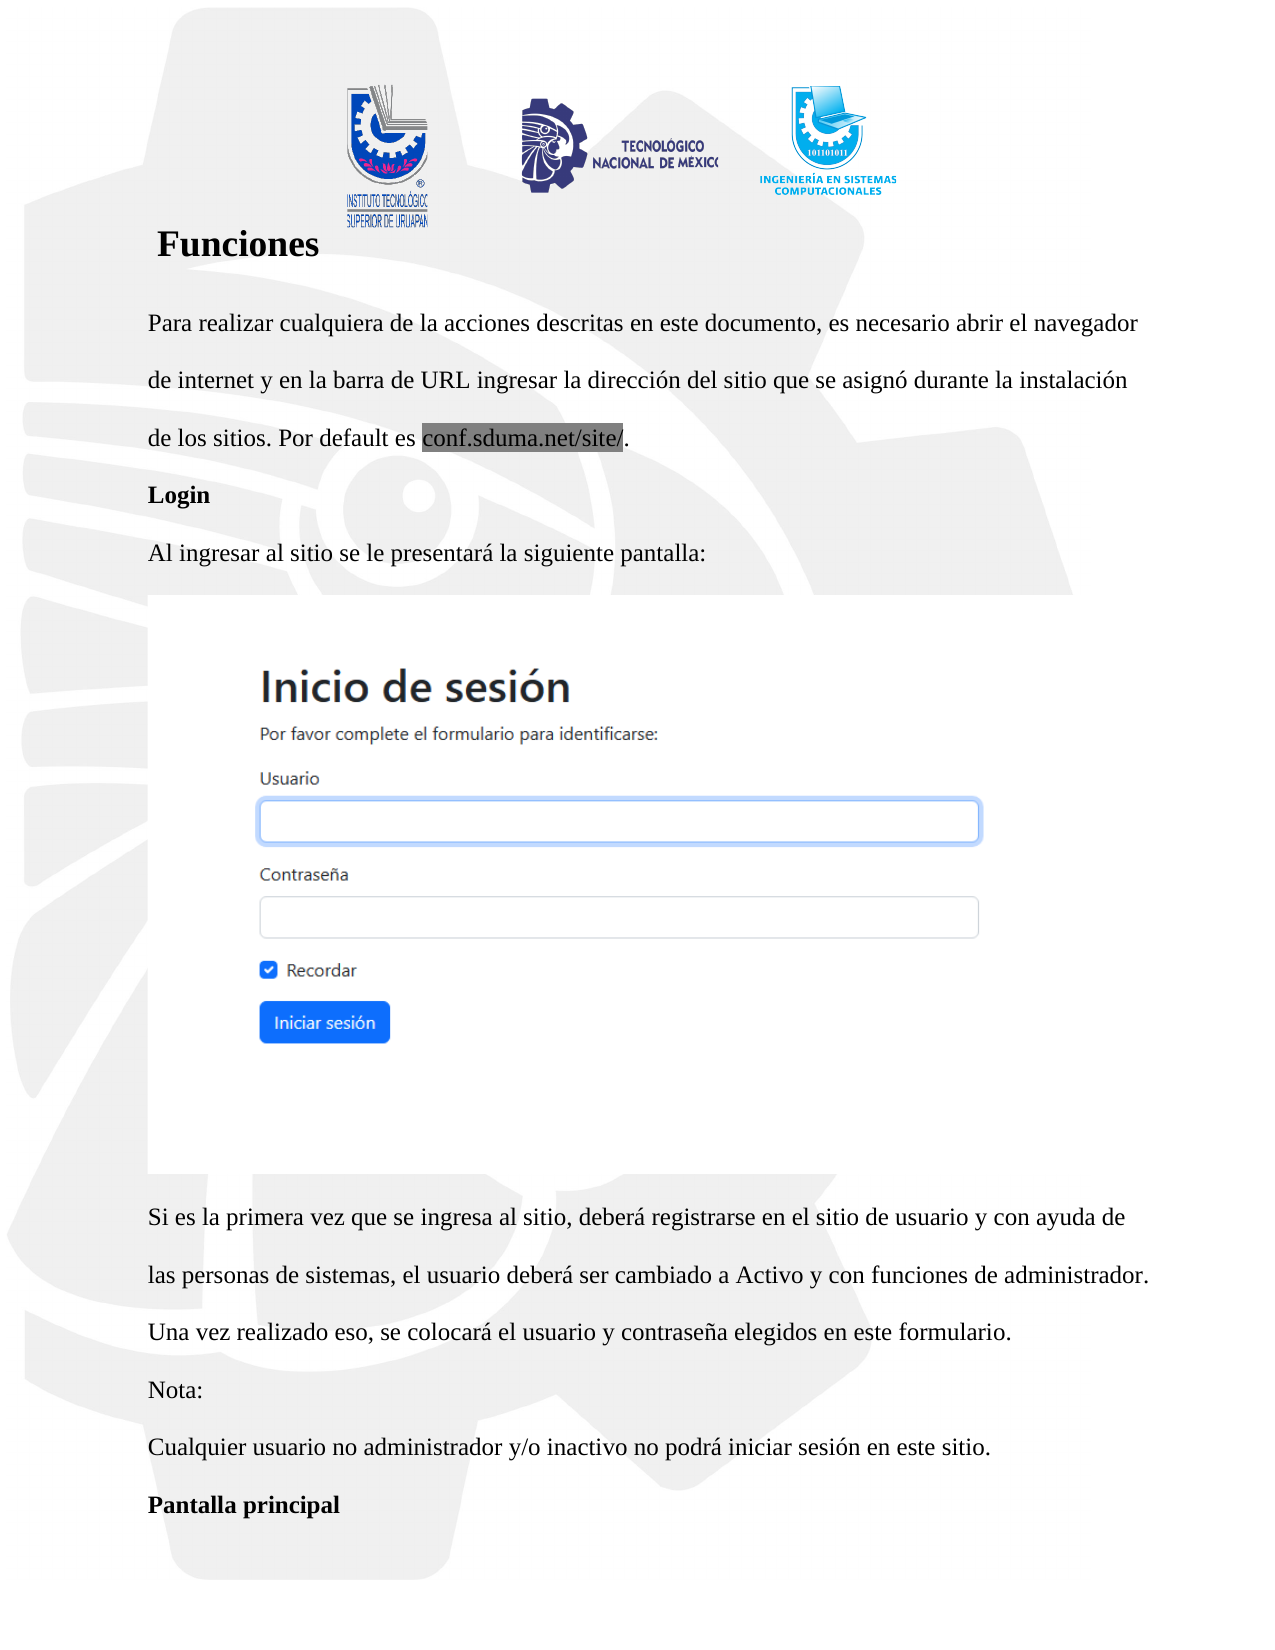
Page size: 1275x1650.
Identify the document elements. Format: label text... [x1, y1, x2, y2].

subtitle Funciones [148, 222, 1142, 265]
text Si es la primera vez que se ingresa al sitio, deberá registrarse en el sitio de usuario y con ayuda de las personas de sistemas, el usuario deberá ser cambiado a Activo y con funciones de administrador. Una vez realizado eso, se colocará el usuario y contraseña elegidos en este formulario. [148, 1202, 1152, 1346]
text Nota: [148, 1375, 1152, 1404]
subtitle Pantalla principal [148, 1490, 1152, 1519]
subtitle Login [148, 480, 1152, 509]
text Cualquier usuario no administrador y/o inactivo no podrá iniciar sesión en este sitio. [148, 1432, 1152, 1461]
text Para realizar cualquiera de la acciones descritas en este documento, es necesario abrir el navegador de internet y en la barra de URL ingresar la dirección del sitio que se asignó durante la instalación de los sitios. Por default es conf.sduma.net/site/. [148, 308, 1152, 452]
text Al ingresar al sitio se le presentará la siguiente pantalla: [148, 538, 1152, 567]
picture [6, 7, 1152, 1580]
